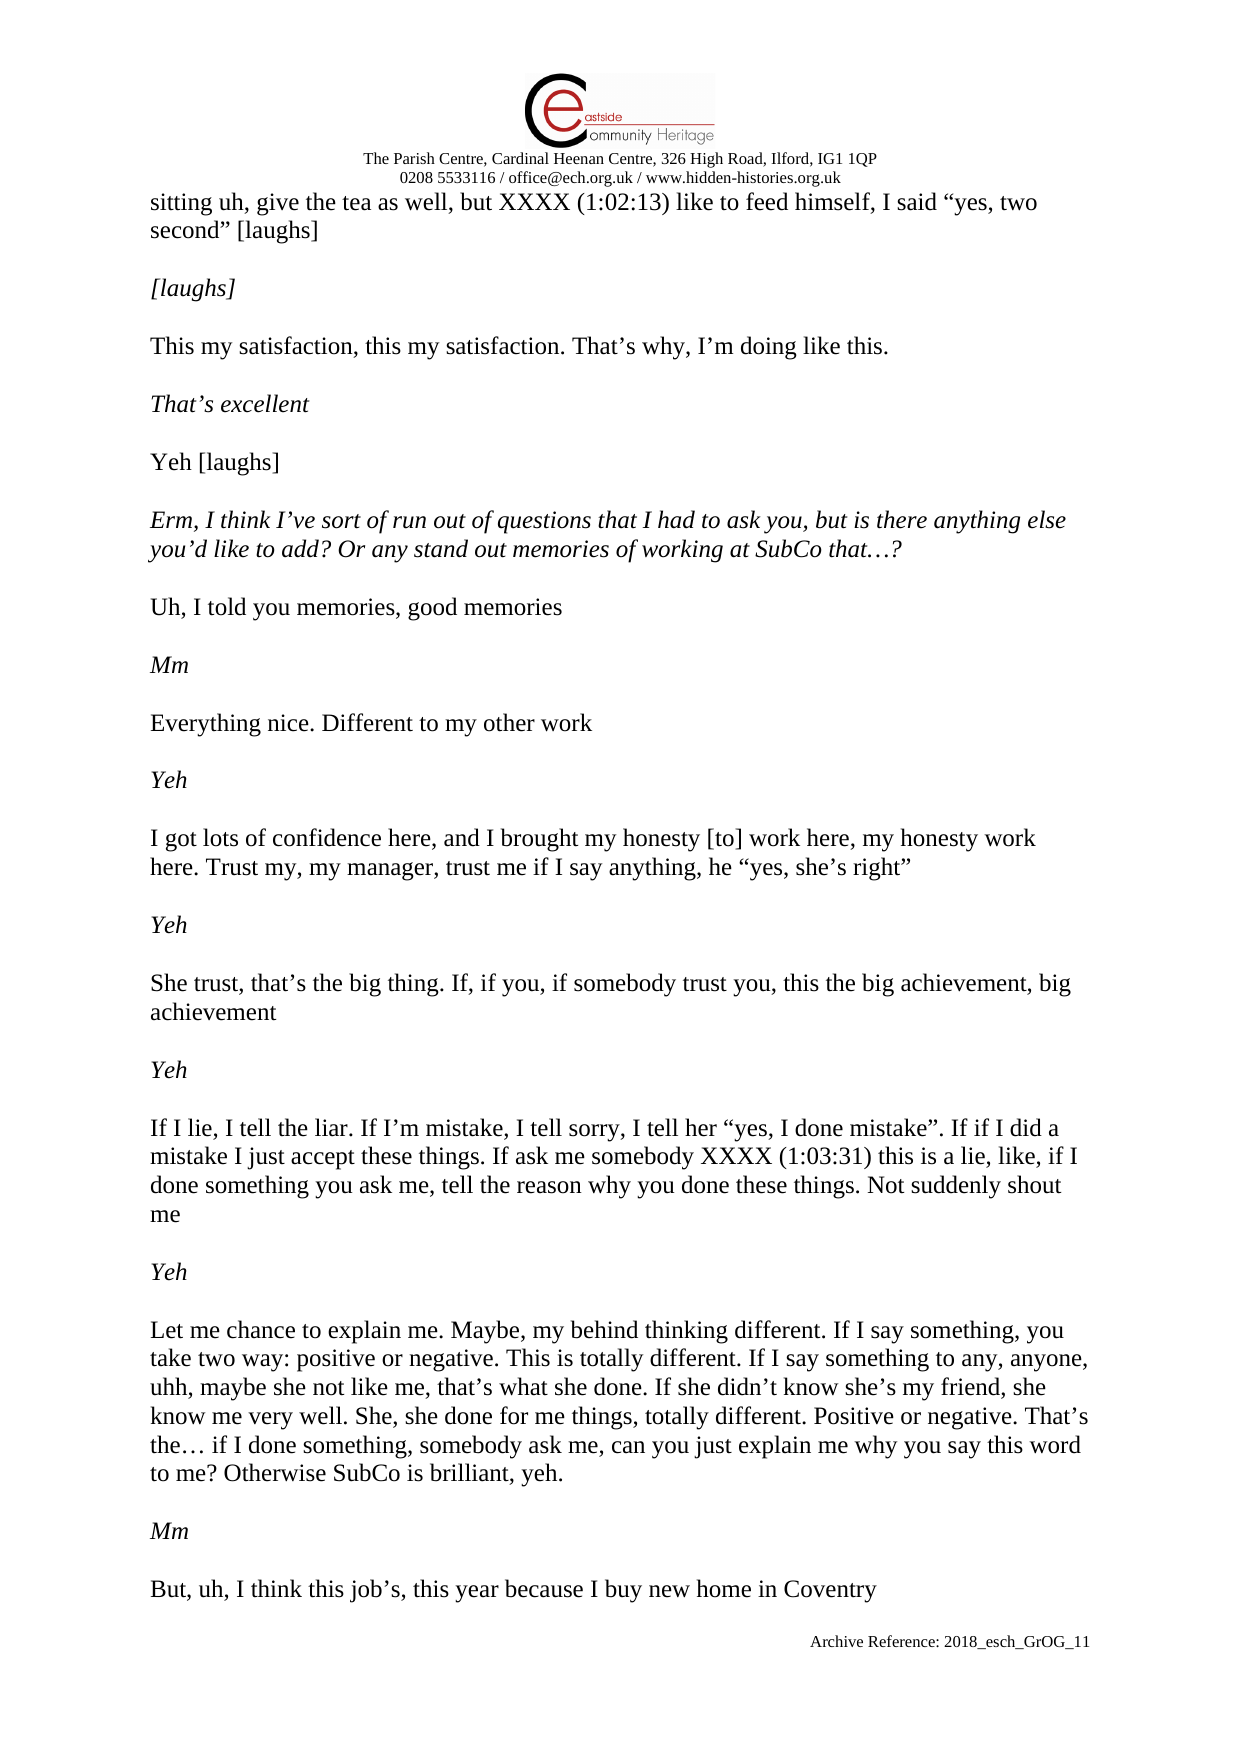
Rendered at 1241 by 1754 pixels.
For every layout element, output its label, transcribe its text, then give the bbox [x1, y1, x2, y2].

text Yeh [150, 1257, 1090, 1286]
text Yeh [150, 766, 1090, 794]
text Everything nice. Different to my other work [150, 708, 1090, 736]
text I got lots of confidence here, and I brought my honesty [to] work here, my honesty work here. Trust my, my manager, trust me if I say anything, he “yes, she’s right” [150, 823, 1090, 881]
picture [524, 73, 716, 149]
text [laughs] [150, 273, 1090, 302]
text Erm, I think I’ve sort of run out of questions that I had to ask you, but is there anything else you’d like to add? Or any stand out memories of working at SubCo that…? [150, 505, 1090, 563]
text Yeh [150, 910, 1090, 939]
text If I lie, I tell the liar. If I’m mistake, I tell sorry, I tell her “yes, I done mistake”. If if I did a mistake I just accept these things. If ask me somebody XXXX (1:03:31) this is a lie, like, if I done something you ask me, tell the reason why you done these things. Not suddenly shout me [150, 1113, 1090, 1228]
text This my satisfaction, this my satisfaction. That’s why, I’m doing like this. [150, 331, 1090, 360]
text Let me chance to explain me. Maybe, my behind thinking different. If I say something, you take two way: positive or negative. This is totally different. If I say something to any, anyone, uhh, maybe she not like me, that’s what she done. If she didn’t know she’s my friend, she know me very well. She, she done for me things, totally different. Positive or negative. That’s the… if I done something, somebody ask me, can you just explain me why you say this word to me? Otherwise SubCo is brilliant, yeh. [150, 1315, 1090, 1487]
text Mm [150, 650, 1090, 678]
text Uh, I told you memories, good memories [150, 592, 1090, 621]
text Yeh [laughs] [150, 447, 1090, 476]
text She trust, that’s the big thing. If, if you, if somebody trust you, this the big achievement, big achievement [150, 968, 1090, 1026]
text But, uh, I think this job’s, this year because I buy new home in Coventry [150, 1574, 1090, 1603]
text That’s excellent [150, 389, 1090, 418]
text Yeh [150, 1055, 1090, 1083]
text Mm [150, 1516, 1090, 1545]
